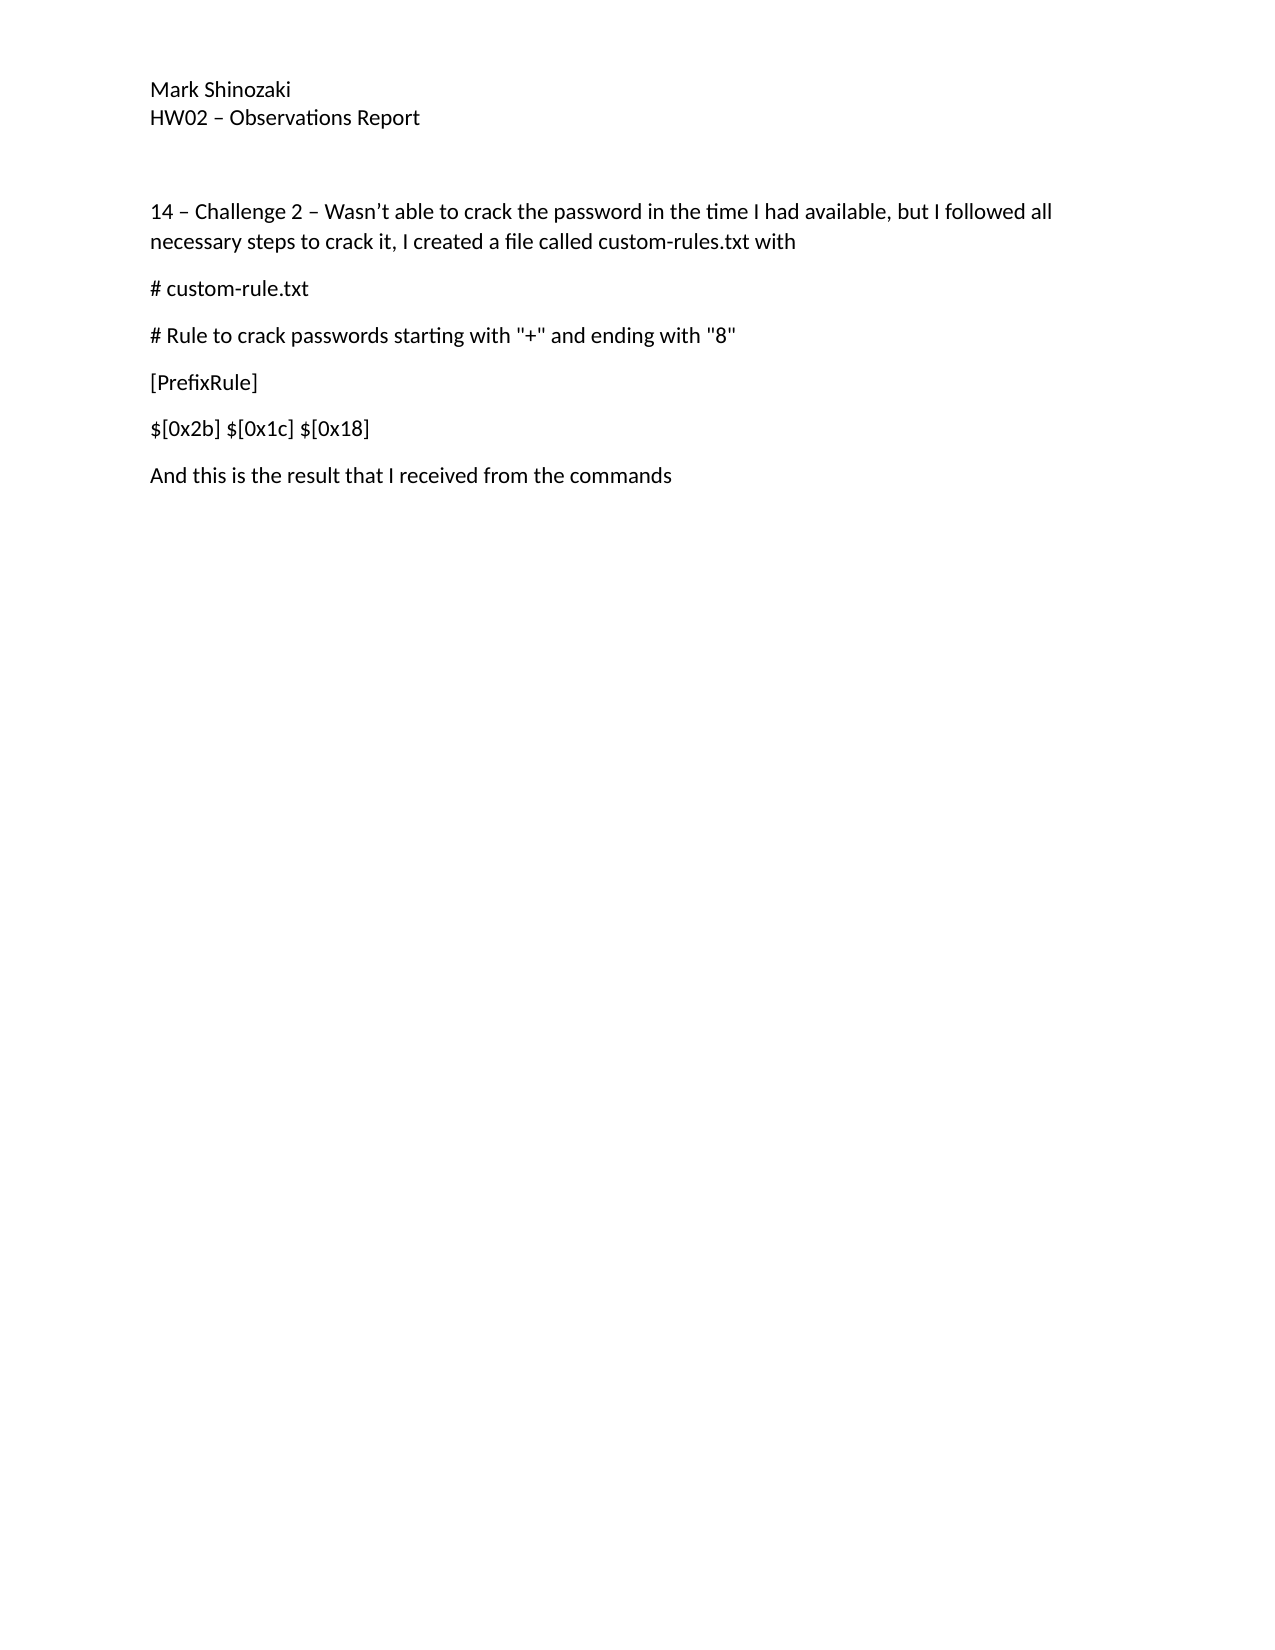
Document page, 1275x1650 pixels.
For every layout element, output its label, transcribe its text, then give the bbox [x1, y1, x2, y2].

text 14 – Challenge 2 – Wasn’t able to crack the password in the time I had available, but I followed all necessary steps to crack it, I created a file called custom-rules.txt with [150, 197, 1125, 255]
text $[0x2b] $[0x1c] $[0x18] [150, 414, 1125, 443]
text # custom-rule.txt [150, 274, 1125, 302]
text And this is the result that I received from the commands [150, 461, 1125, 489]
text [PrefixRule] [150, 368, 1125, 396]
text # Rule to crack passwords starting with "+" and ending with "8" [150, 321, 1125, 349]
